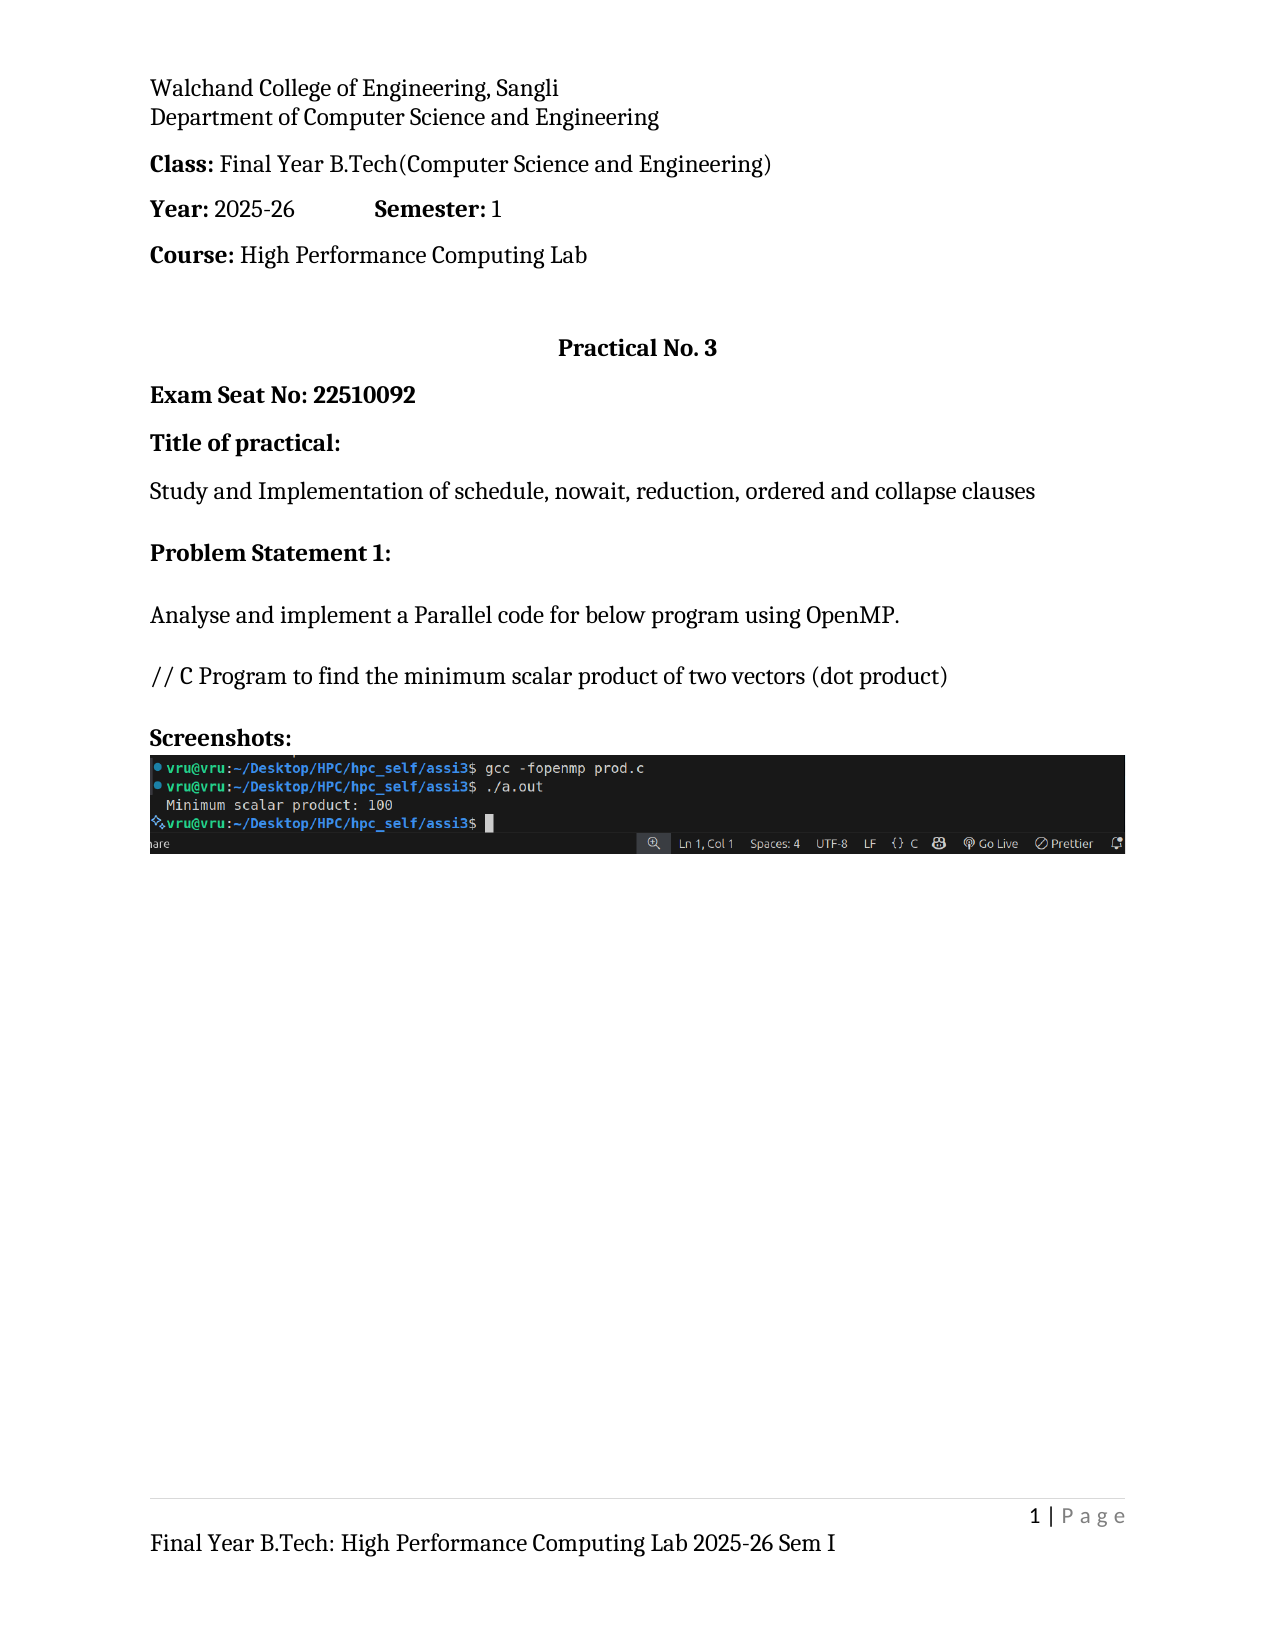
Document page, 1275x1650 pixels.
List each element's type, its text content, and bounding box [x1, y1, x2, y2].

text Exam Seat No: 22510092 [150, 381, 1125, 410]
text Course: High Performance Computing Lab [150, 241, 1125, 269]
picture [150, 755, 1125, 854]
text Year: 2025-26 Semester: 1 [150, 195, 1125, 224]
text Class: Final Year B.Tech(Computer Science and Engineering) [150, 150, 1125, 179]
text Problem Statement 1: [150, 539, 1125, 568]
text // C Program to find the minimum scalar product of two vectors (dot product) [150, 662, 1125, 691]
text Title of practical: [150, 429, 1125, 458]
text Practical No. 3 [150, 334, 1125, 362]
text Analyse and implement a Parallel code for below program using OpenMP. [150, 601, 1125, 630]
text Screenshots: [150, 724, 1125, 753]
text Study and Implementation of schedule, nowait, reduction, ordered and collapse clauses [150, 477, 1125, 506]
